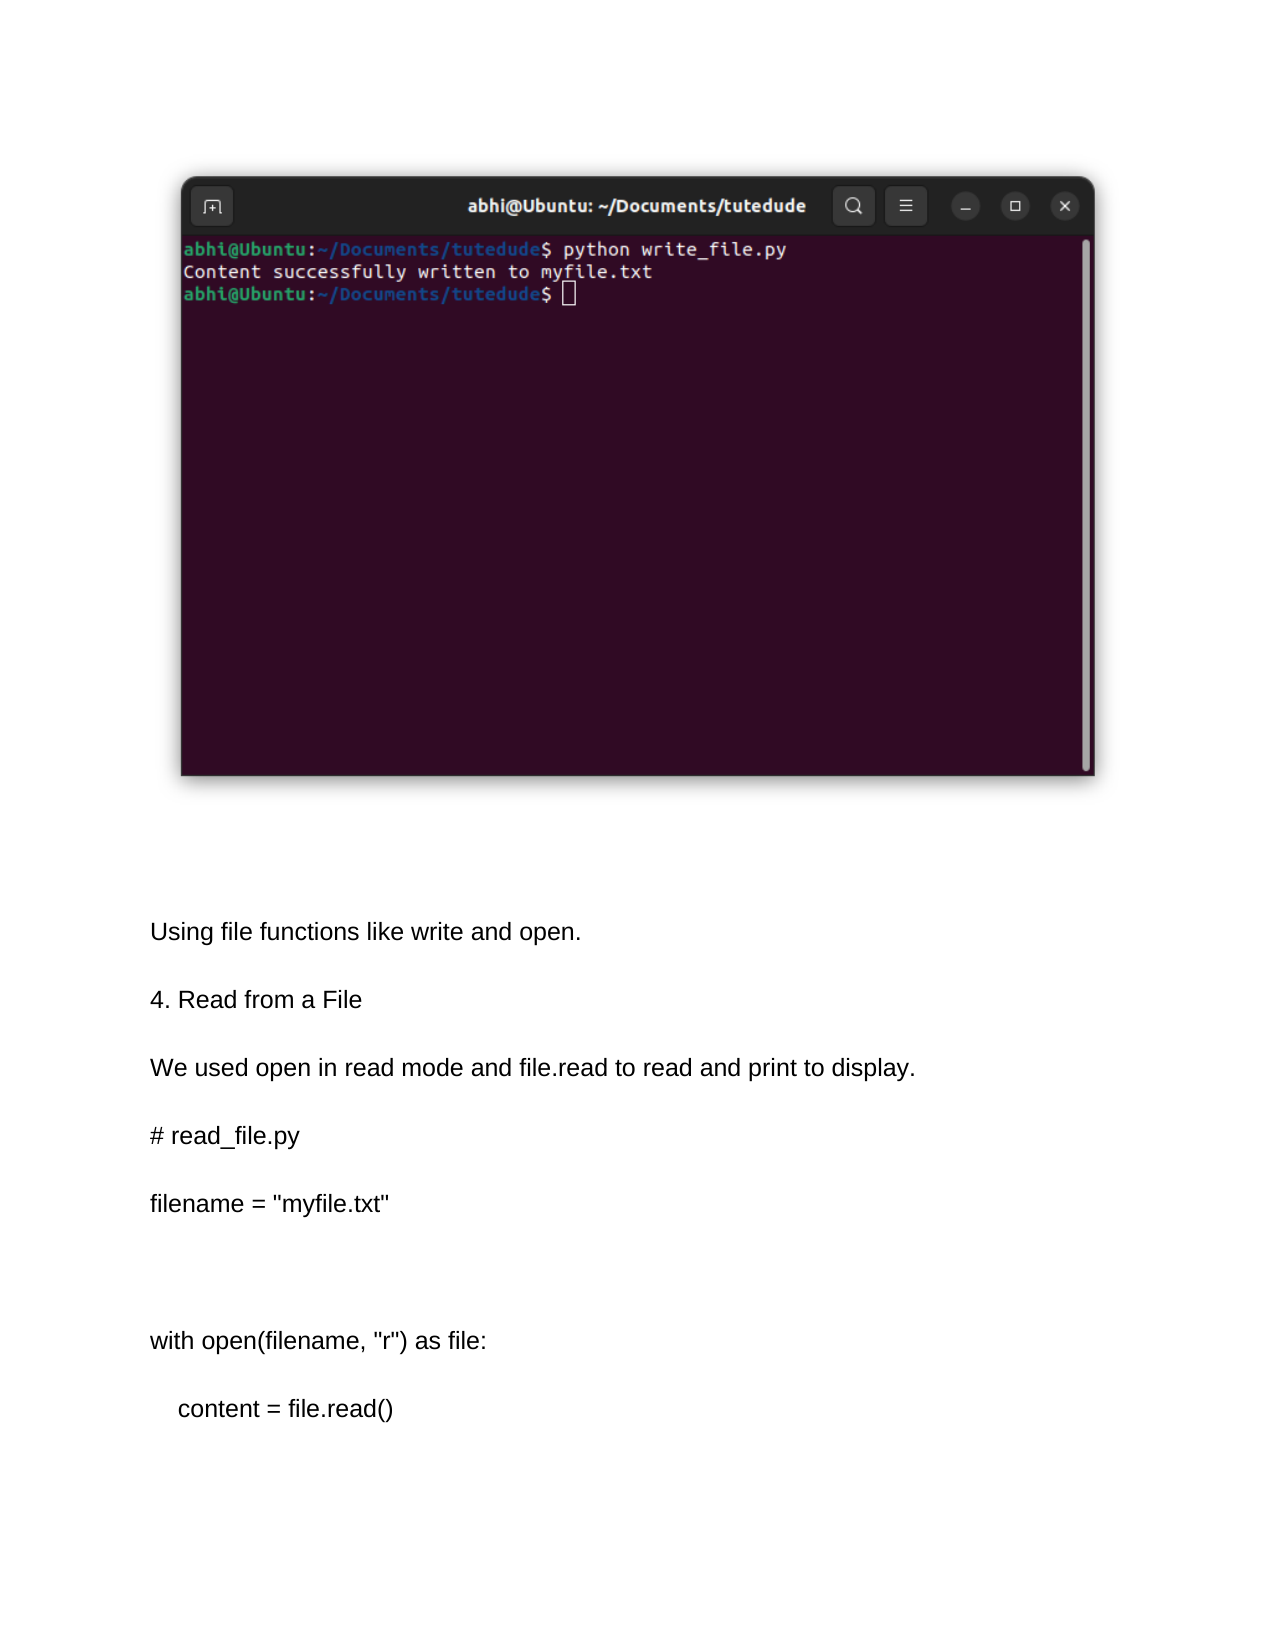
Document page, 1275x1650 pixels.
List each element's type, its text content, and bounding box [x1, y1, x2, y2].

text filename = "myfile.txt" [150, 1189, 1125, 1218]
text 4. Read from a File [150, 985, 1125, 1014]
text We used open in read mode and file.read to read and print to display. [150, 1053, 1125, 1082]
picture [150, 150, 1125, 811]
text Using file functions like write and open. [150, 917, 1125, 946]
text content = file.read() [150, 1394, 1125, 1422]
text # read_file.py [150, 1121, 1125, 1150]
text with open(filename, "r") as file: [150, 1326, 1125, 1354]
